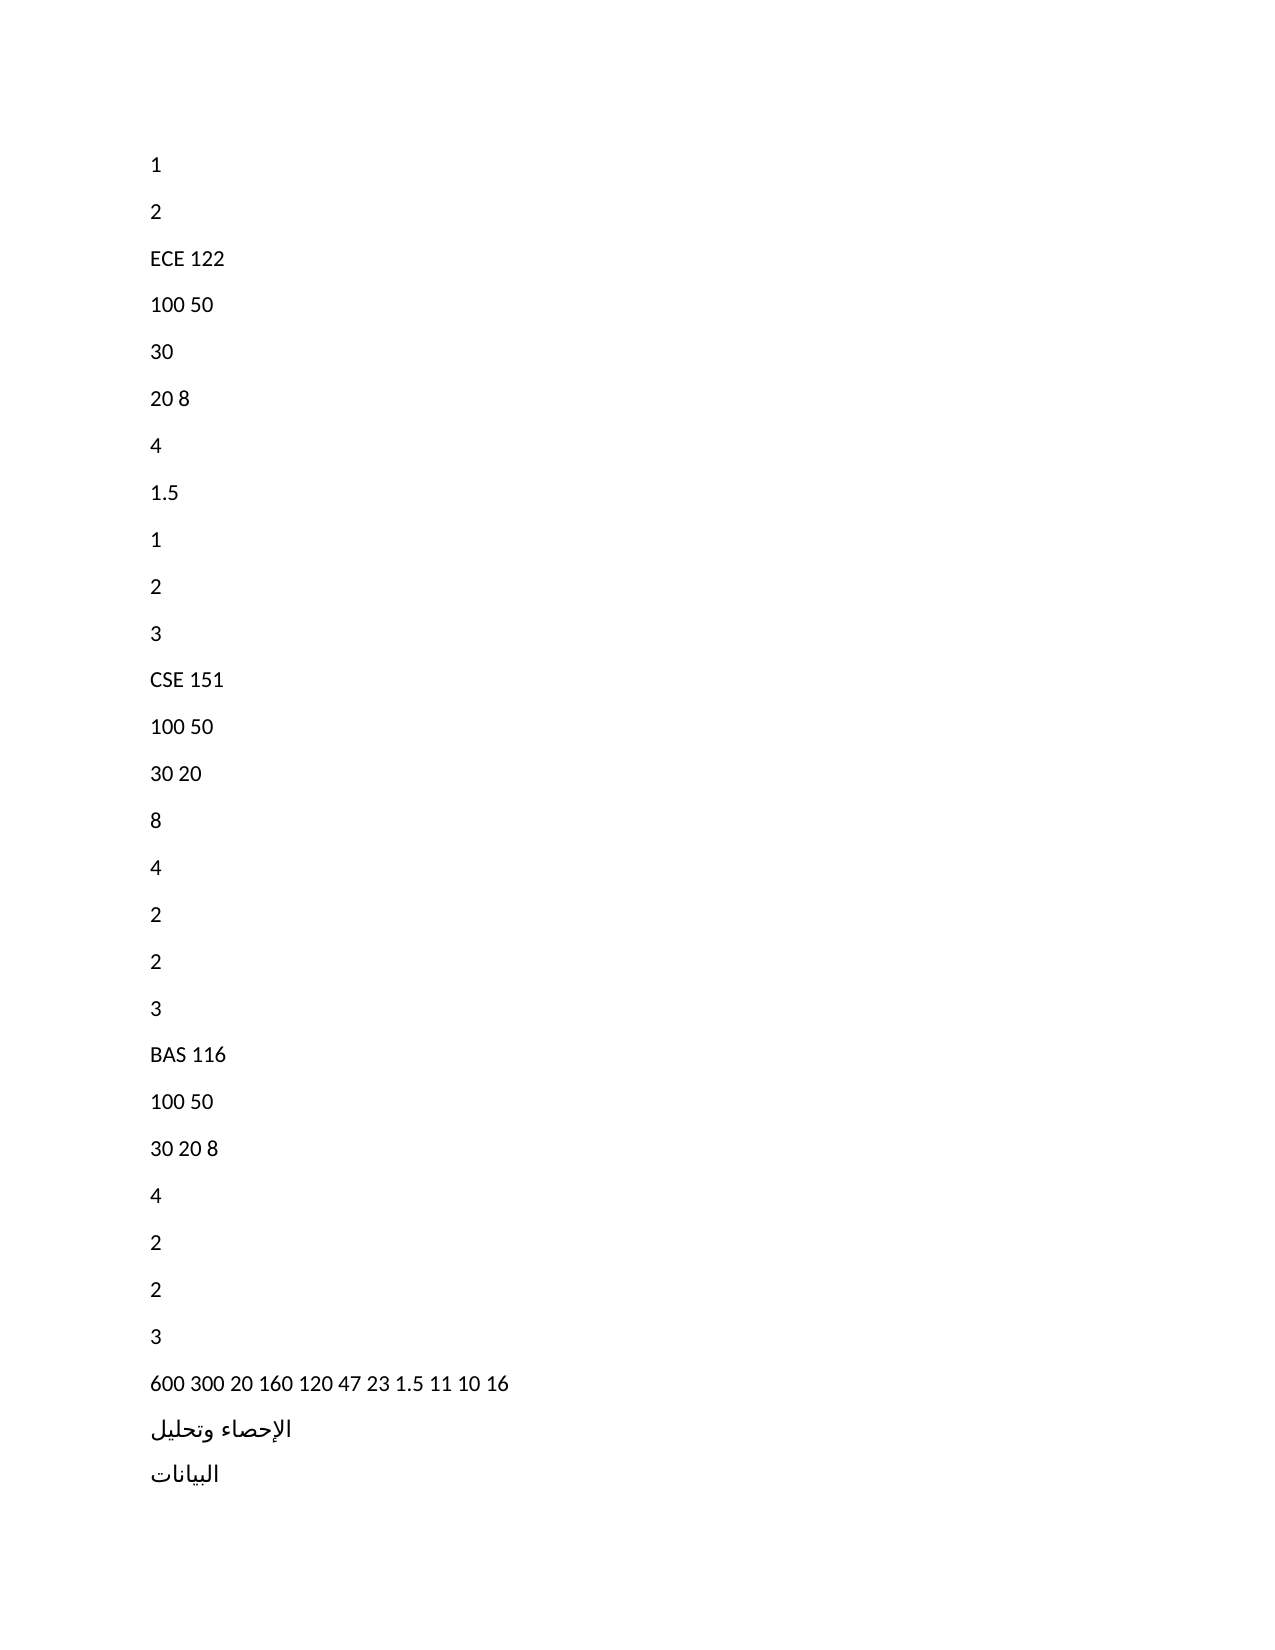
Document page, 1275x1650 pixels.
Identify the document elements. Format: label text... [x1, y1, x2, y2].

text 100 50 [150, 1087, 1125, 1116]
text 2 [150, 572, 1125, 600]
text 1 [150, 525, 1125, 553]
text 30 [150, 337, 1125, 366]
text 2 [150, 900, 1125, 928]
text 600 300 20 160 120 47 23 1.5 11 10 16 [150, 1369, 1125, 1397]
text 1.5 [150, 478, 1125, 506]
text 2 [150, 1275, 1125, 1303]
text 3 [150, 619, 1125, 647]
text 20 8 [150, 384, 1125, 412]
text 100 50 [150, 712, 1125, 741]
text 2 [150, 1228, 1125, 1256]
text الإحصاء وتحليل [150, 1416, 1125, 1442]
text 3 [150, 994, 1125, 1022]
text CSE 151 [150, 666, 1125, 694]
text البيانات [150, 1461, 1125, 1487]
text 4 [150, 431, 1125, 459]
text 2 [150, 947, 1125, 975]
text 1 [150, 150, 1125, 178]
text 100 50 [150, 291, 1125, 319]
text 30 20 8 [150, 1134, 1125, 1162]
text 3 [150, 1322, 1125, 1350]
text 4 [150, 1181, 1125, 1209]
text 8 [150, 806, 1125, 834]
text 4 [150, 853, 1125, 881]
text ECE 122 [150, 244, 1125, 272]
text 30 20 [150, 759, 1125, 787]
text BAS 116 [150, 1041, 1125, 1069]
text 2 [150, 197, 1125, 225]
